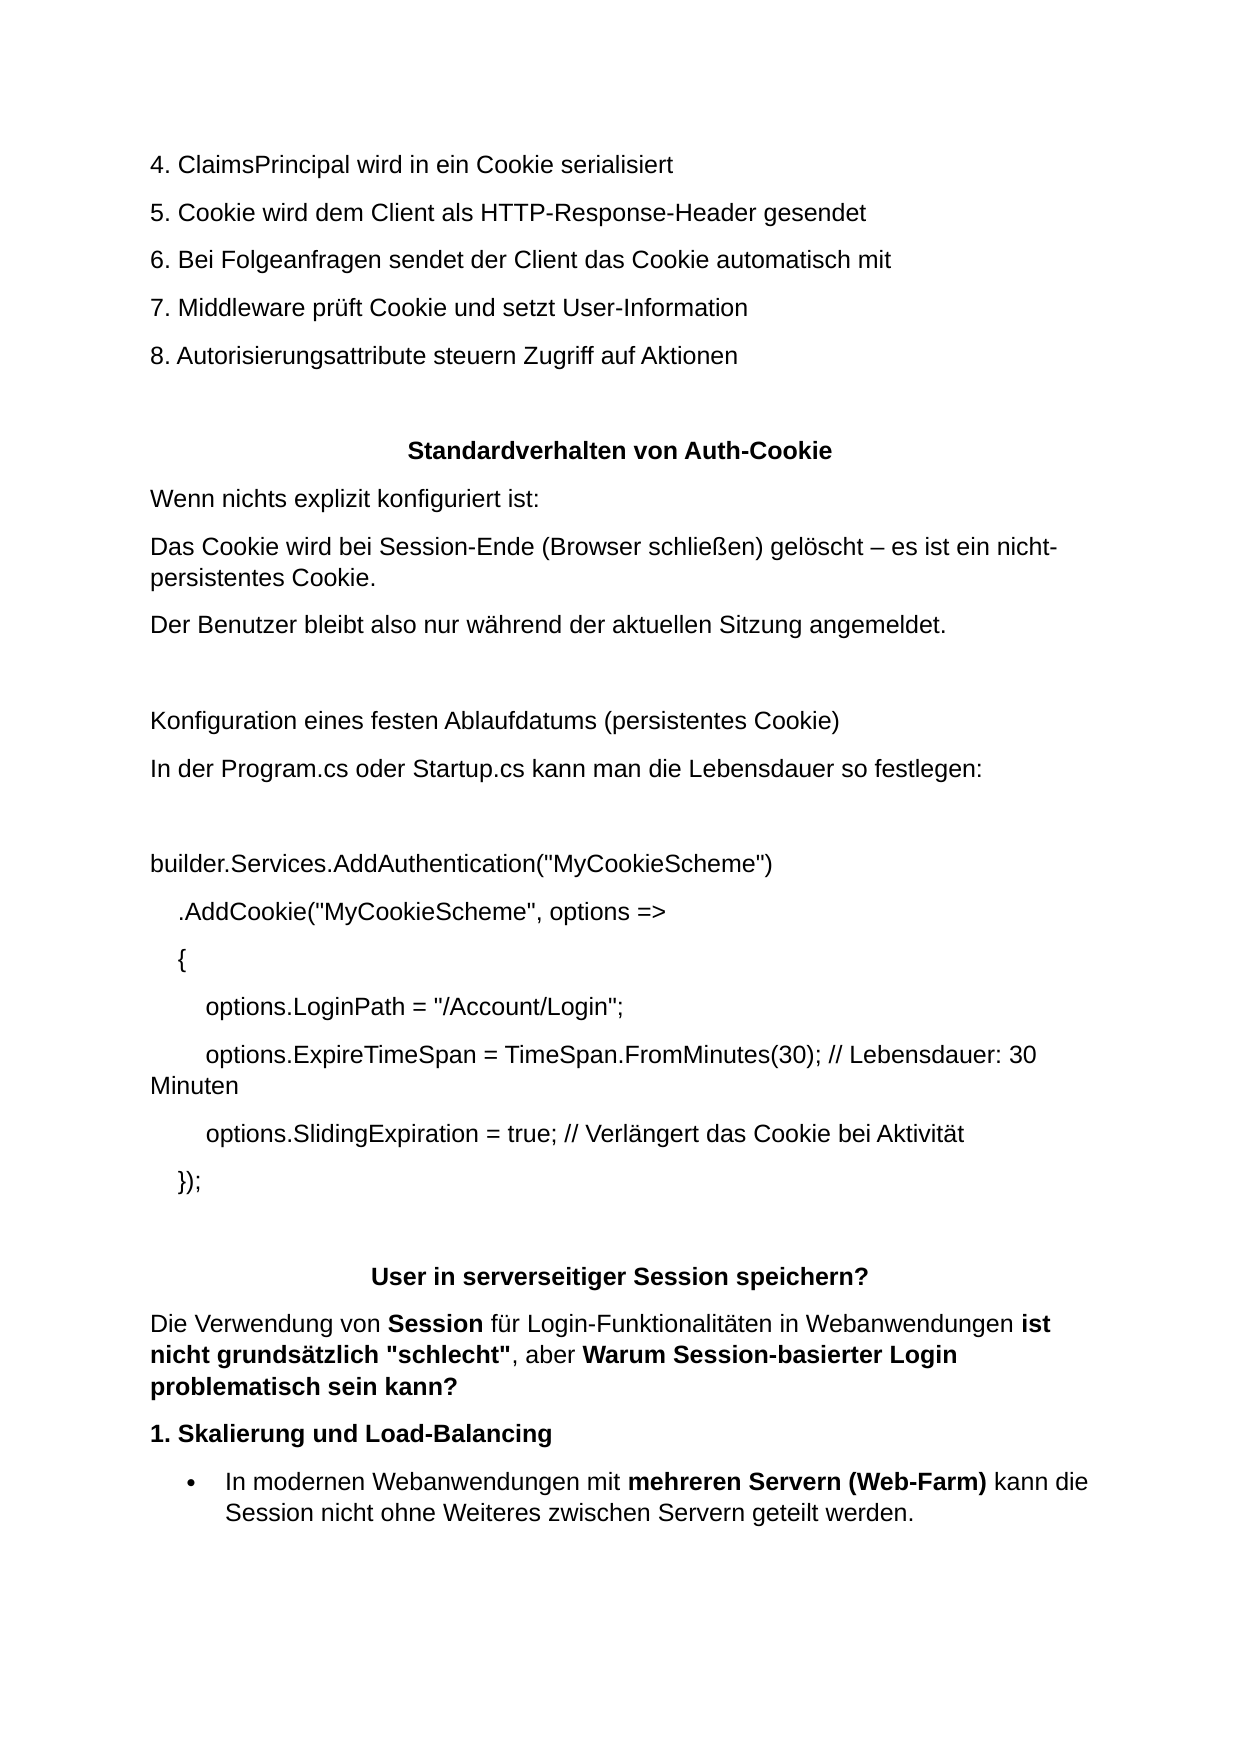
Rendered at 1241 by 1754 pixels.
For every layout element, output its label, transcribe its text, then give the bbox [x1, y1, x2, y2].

text Der Benutzer bleibt also nur während der aktuellen Sitzung angemeldet. [150, 610, 1090, 639]
text Wenn nichts explizit konfiguriert ist: [150, 484, 1090, 513]
text Konfiguration eines festen Ablaufdatums (persistentes Cookie) [150, 706, 1090, 734]
text 4. ClaimsPrincipal wird in ein Cookie serialisiert [150, 150, 1090, 179]
text 8. Autorisierungsattribute steuern Zugriff auf Aktionen [150, 341, 1090, 369]
text Die Verwendung von Session für Login-Funktionalitäten in Webanwendungen ist nicht grundsätzlich "schlecht", aber Warum Session-basierter Login problematisch sein kann? [150, 1309, 1090, 1400]
text 1. Skalierung und Load-Balancing [150, 1419, 1090, 1448]
list In modernen Webanwendungen mit mehreren Servern (Web-Farm) kann die Session nicht ohne Weiteres zwischen Servern geteilt werden. [187, 1467, 1090, 1527]
text .AddCookie("MyCookieScheme", options => [150, 897, 1090, 925]
text options.ExpireTimeSpan = TimeSpan.FromMinutes(30); // Lebensdauer: 30 Minuten [150, 1040, 1090, 1099]
text { [150, 944, 1090, 973]
text options.SlidingExpiration = true; // Verlängert das Cookie bei Aktivität [150, 1118, 1090, 1147]
text builder.Services.AddAuthentication("MyCookieScheme") [150, 849, 1090, 878]
text options.LoginPath = "/Account/Login"; [150, 992, 1090, 1021]
text Das Cookie wird bei Session-Ende (Browser schließen) gelöscht – es ist ein nicht-persistentes Cookie. [150, 532, 1090, 591]
text 5. Cookie wird dem Client als HTTP-Response-Header gesendet [150, 198, 1090, 226]
text 6. Bei Folgeanfragen sendet der Client das Cookie automatisch mit [150, 245, 1090, 274]
text User in serverseitiger Session speichern? [150, 1262, 1090, 1290]
text 7. Middleware prüft Cookie und setzt User-Information [150, 293, 1090, 322]
text Standardverhalten von Auth-Cookie [150, 436, 1090, 465]
text In der Program.cs oder Startup.cs kann man die Lebensdauer so festlegen: [150, 753, 1090, 782]
text }); [150, 1166, 1090, 1195]
